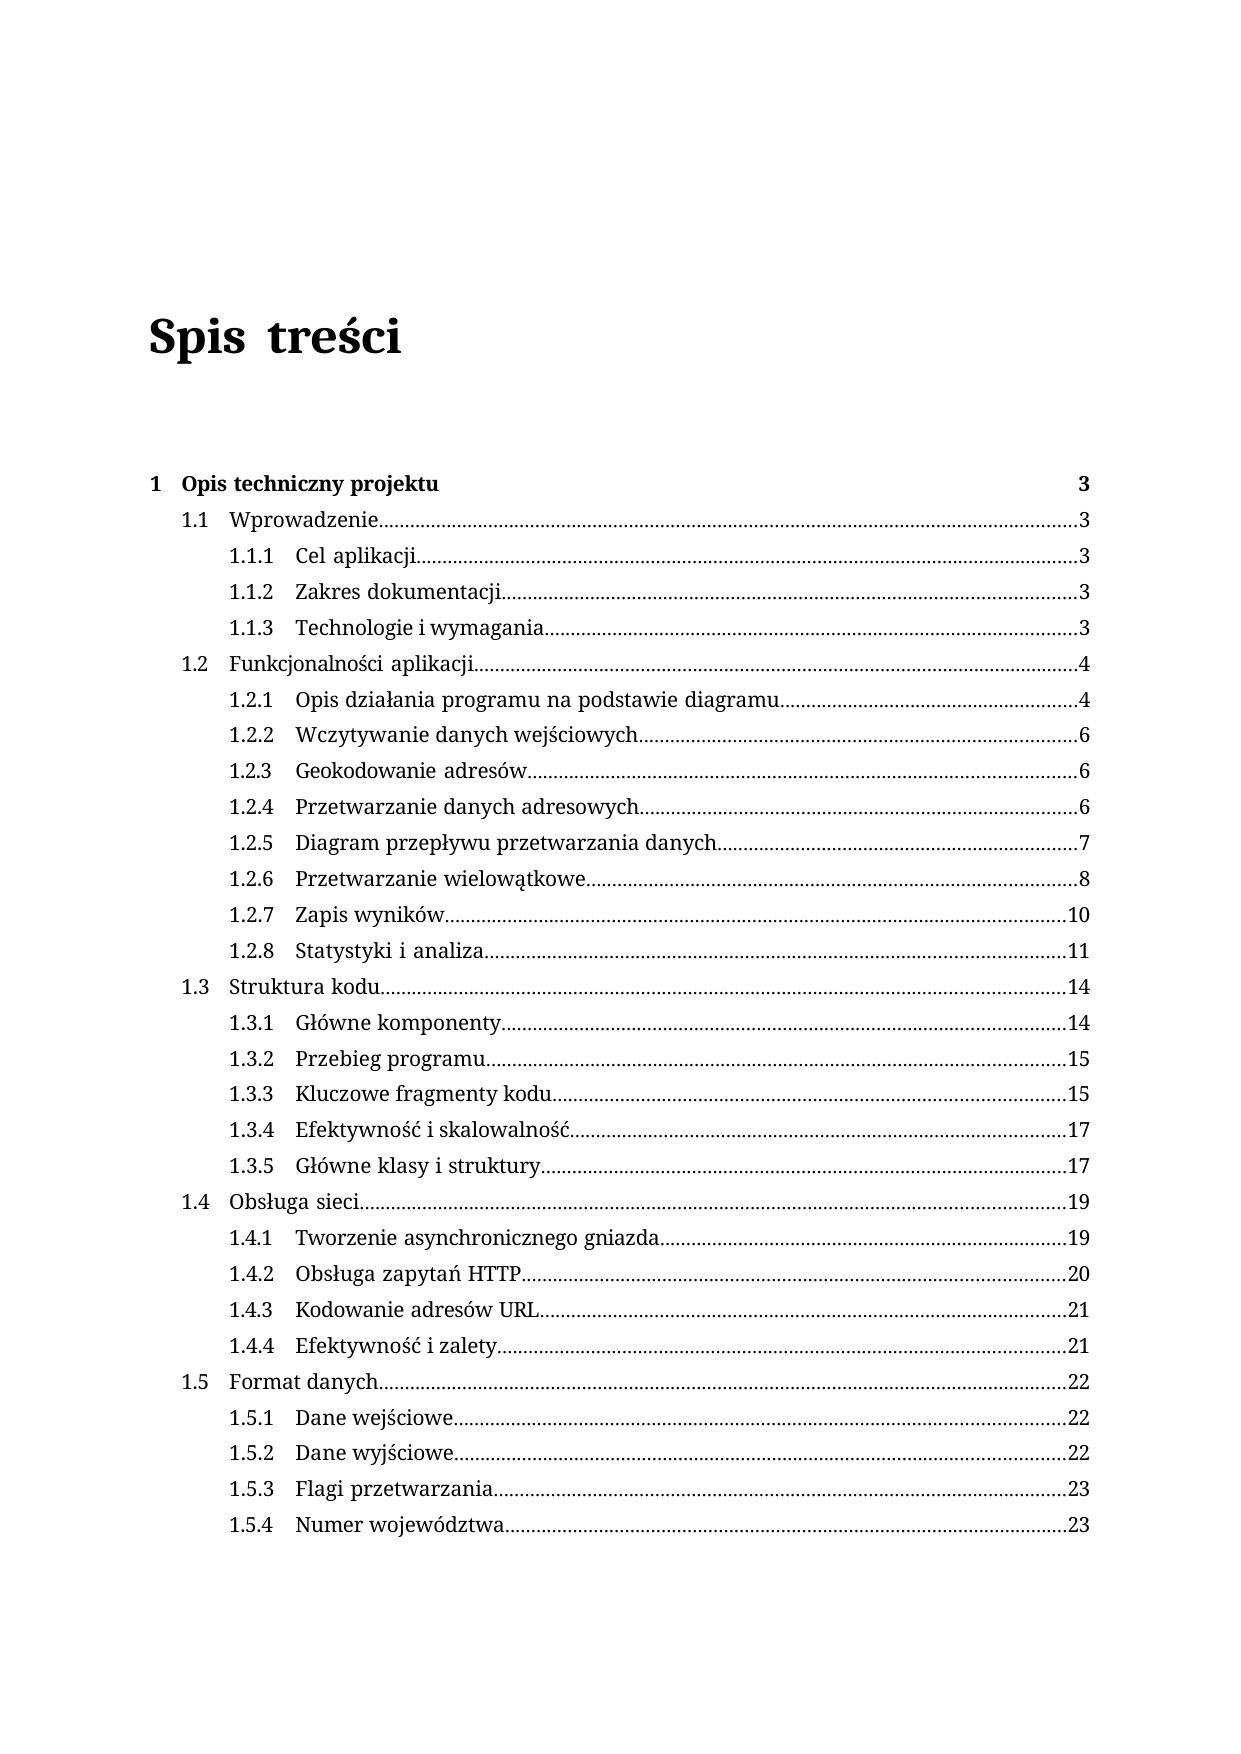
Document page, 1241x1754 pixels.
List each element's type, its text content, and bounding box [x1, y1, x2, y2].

text Spis treści [150, 307, 1196, 366]
